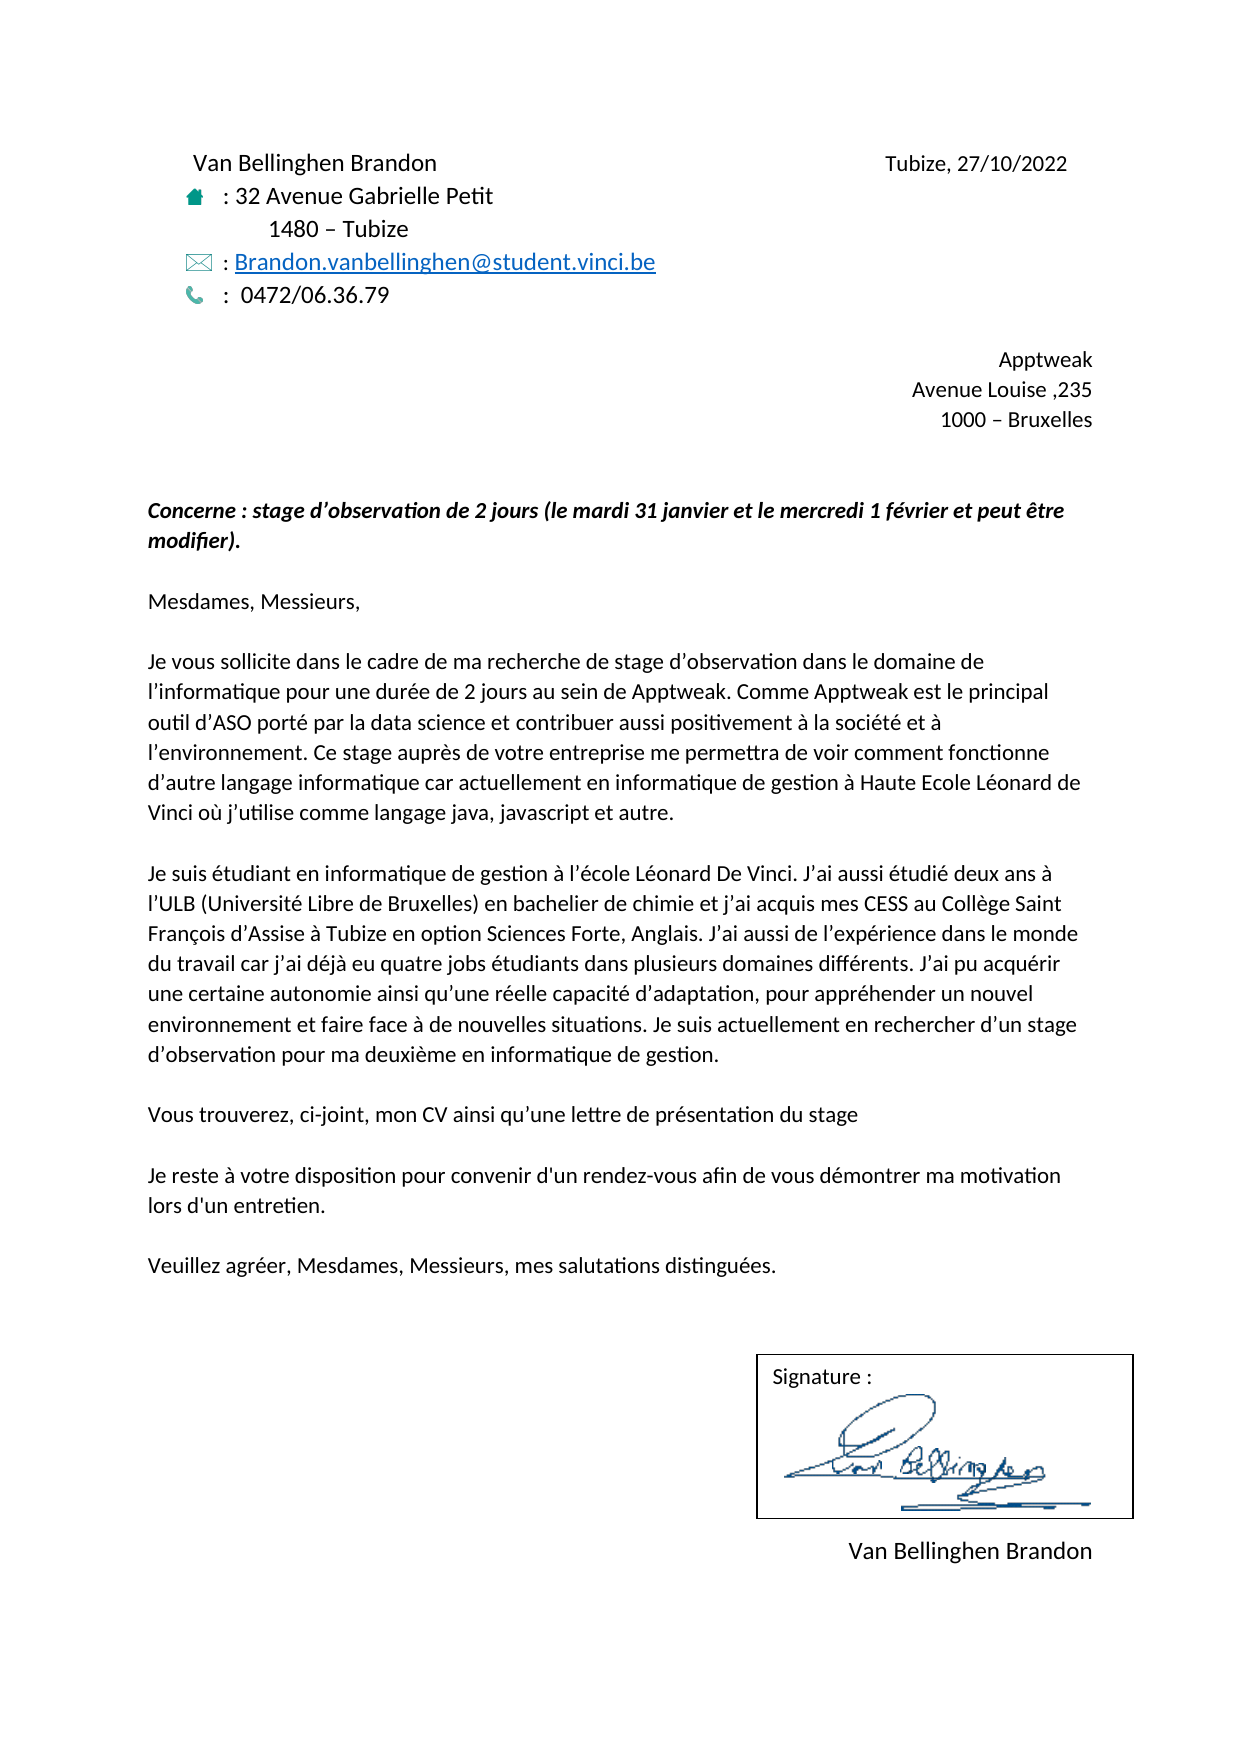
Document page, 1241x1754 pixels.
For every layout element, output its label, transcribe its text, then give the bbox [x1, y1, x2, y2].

text Concerne : stage d’observation de 2 jours (le mardi 31 janvier et le mercredi 1 février et peut être modifier). [148, 496, 1093, 554]
text Van Bellinghen Brandon Tubize, 27/10/2022 [148, 148, 1093, 178]
picture [186, 286, 203, 304]
text Avenue Louise ,235 [148, 375, 1093, 403]
list 1480 – Tubize [223, 213, 1093, 244]
picture [186, 254, 212, 271]
text Mesdames, Messieurs, [148, 587, 1093, 615]
text Je reste à votre disposition pour convenir d'un rendez-vous afin de vous démontrer ma motivation lors d'un entretien. [148, 1161, 1093, 1219]
text Apptweak [148, 345, 1093, 373]
picture [186, 188, 203, 205]
list : 0472/06.36.79 [185, 279, 1093, 310]
text Veuillez agréer, Mesdames, Messieurs, mes salutations distinguées. [148, 1251, 1093, 1279]
text Van Bellinghen Brandon [148, 1535, 1093, 1565]
text Je suis étudiant en informatique de gestion à l’école Léonard De Vinci. J’ai aussi étudié deux ans à l’ULB (Université Libre de Bruxelles) en bachelier de chimie et j’ai acquis mes CESS au Collège Saint François d’Assise à Tubize en option Sciences Forte, Anglais. J’ai aussi de l’expérience dans le monde du travail car j’ai déjà eu quatre jobs étudiants dans plusieurs domaines différents. J’ai pu acquérir une certaine autonomie ainsi qu’une réelle capacité d’adaptation, pour appréhender un nouvel environnement et faire face à de nouvelles situations. Je suis actuellement en rechercher d’un stage d’observation pour ma deuxième en informatique de gestion. [148, 859, 1093, 1068]
text Je vous sollicite dans le cadre de ma recherche de stage d’observation dans le domaine de l’informatique pour une durée de 2 jours au sein de Apptweak. Comme Apptweak est le principal outil d’ASO porté par la data science et contribuer aussi positivement à la société et à l’environnement. Ce stage auprès de votre entreprise me permettra de voir comment fonctionne d’autre langage informatique car actuellement en informatique de gestion à Haute Ecole Léonard de Vinci où j’utilise comme langage java, javascript et autre. [148, 647, 1093, 826]
list : 32 Avenue Gabrielle Petit [185, 181, 1093, 211]
picture [784, 1394, 1091, 1511]
text 1000 – Bruxelles [148, 406, 1093, 433]
text Vous trouverez, ci-joint, mon CV ainsi qu’une lettre de présentation du stage [148, 1100, 1093, 1128]
list : Brandon.vanbellinghen@student.vinci.be [185, 246, 1093, 277]
